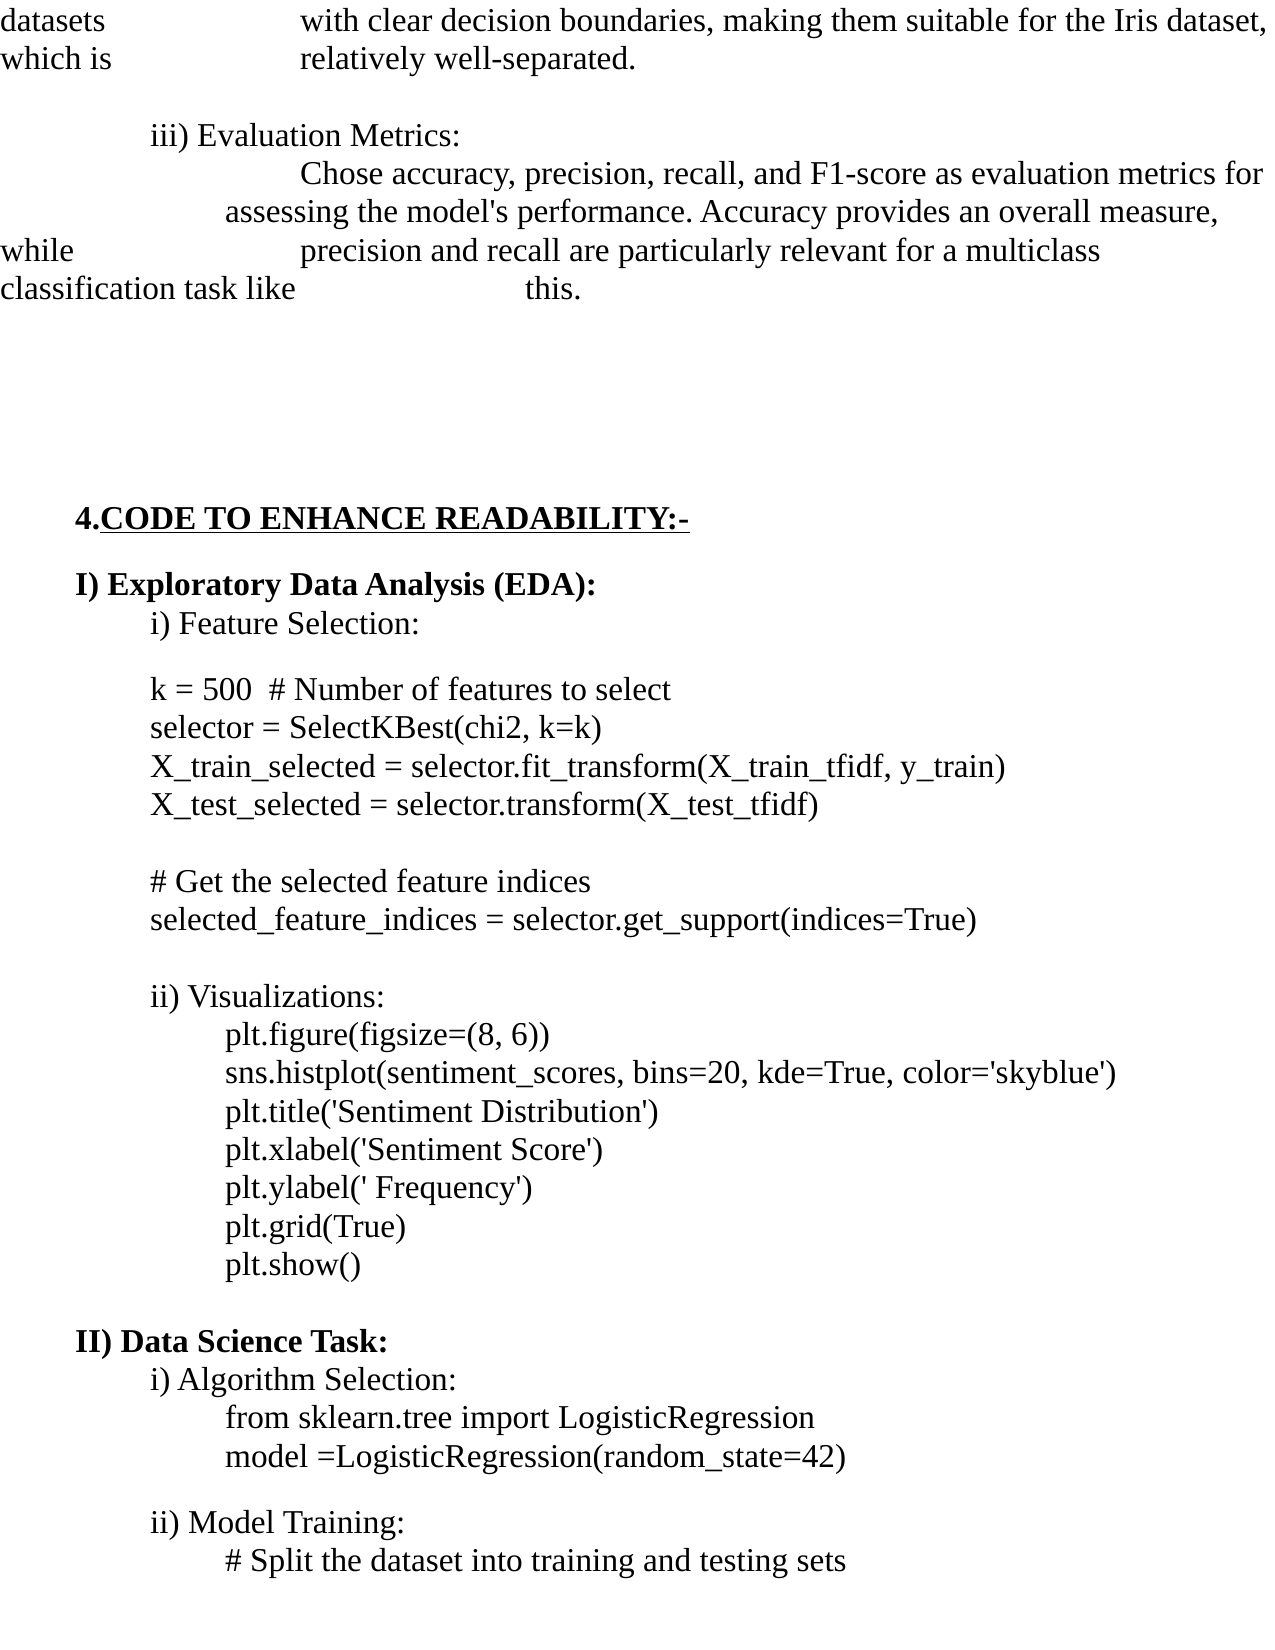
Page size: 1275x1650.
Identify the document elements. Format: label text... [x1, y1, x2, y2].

text model =LogisticRegression(random_state=42) [0, 1436, 1275, 1474]
text II) Data Science Task: [0, 1321, 1275, 1359]
text iii) Evaluation Metrics: [0, 115, 1275, 153]
text i) Algorithm Selection: [0, 1359, 1275, 1398]
text selected_feature_indices = selector.get_support(indices=True) [0, 899, 1275, 938]
text # Get the selected feature indices [0, 861, 1275, 899]
text k = 500 # Number of features to select [0, 669, 1275, 708]
text # Split the dataset into training and testing sets [0, 1541, 1275, 1579]
text plt.show() [0, 1244, 1275, 1283]
text X_test_selected = selector.transform(X_test_tfidf) [0, 784, 1275, 823]
text ii) Model Training: [0, 1502, 1275, 1541]
text sns.histplot(sentiment_scores, bins=20, kde=True, color='skyblue') [0, 1053, 1275, 1091]
text plt.title('Sentiment Distribution') [0, 1091, 1275, 1129]
text 4.CODE TO ENHANCE READABILITY:- [0, 498, 1275, 537]
text plt.xlabel('Sentiment Score') [0, 1129, 1275, 1168]
text X_train_selected = selector.fit_transform(X_train_tfidf, y_train) [0, 746, 1275, 784]
text ii) Visualizations: [0, 976, 1275, 1014]
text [0, 0, 1275, 77]
text plt.grid(True) [0, 1206, 1275, 1244]
text selector = SelectKBest(chi2, k=k) [0, 708, 1275, 746]
text plt.ylabel(' Frequency') [0, 1168, 1275, 1206]
text i) Feature Selection: [0, 603, 1275, 641]
text plt.figure(figsize=(8, 6)) [0, 1014, 1275, 1053]
text I) Exploratory Data Analysis (EDA): [0, 565, 1275, 603]
text Chose accuracy, precision, recall, and F1-score as evaluation metrics for assessing the model's performance. Accuracy provides an overall measure, while precision and recall are particularly relevant for a multiclass classification task like this. [0, 153, 1275, 307]
text from sklearn.tree import LogisticRegression [0, 1398, 1275, 1436]
